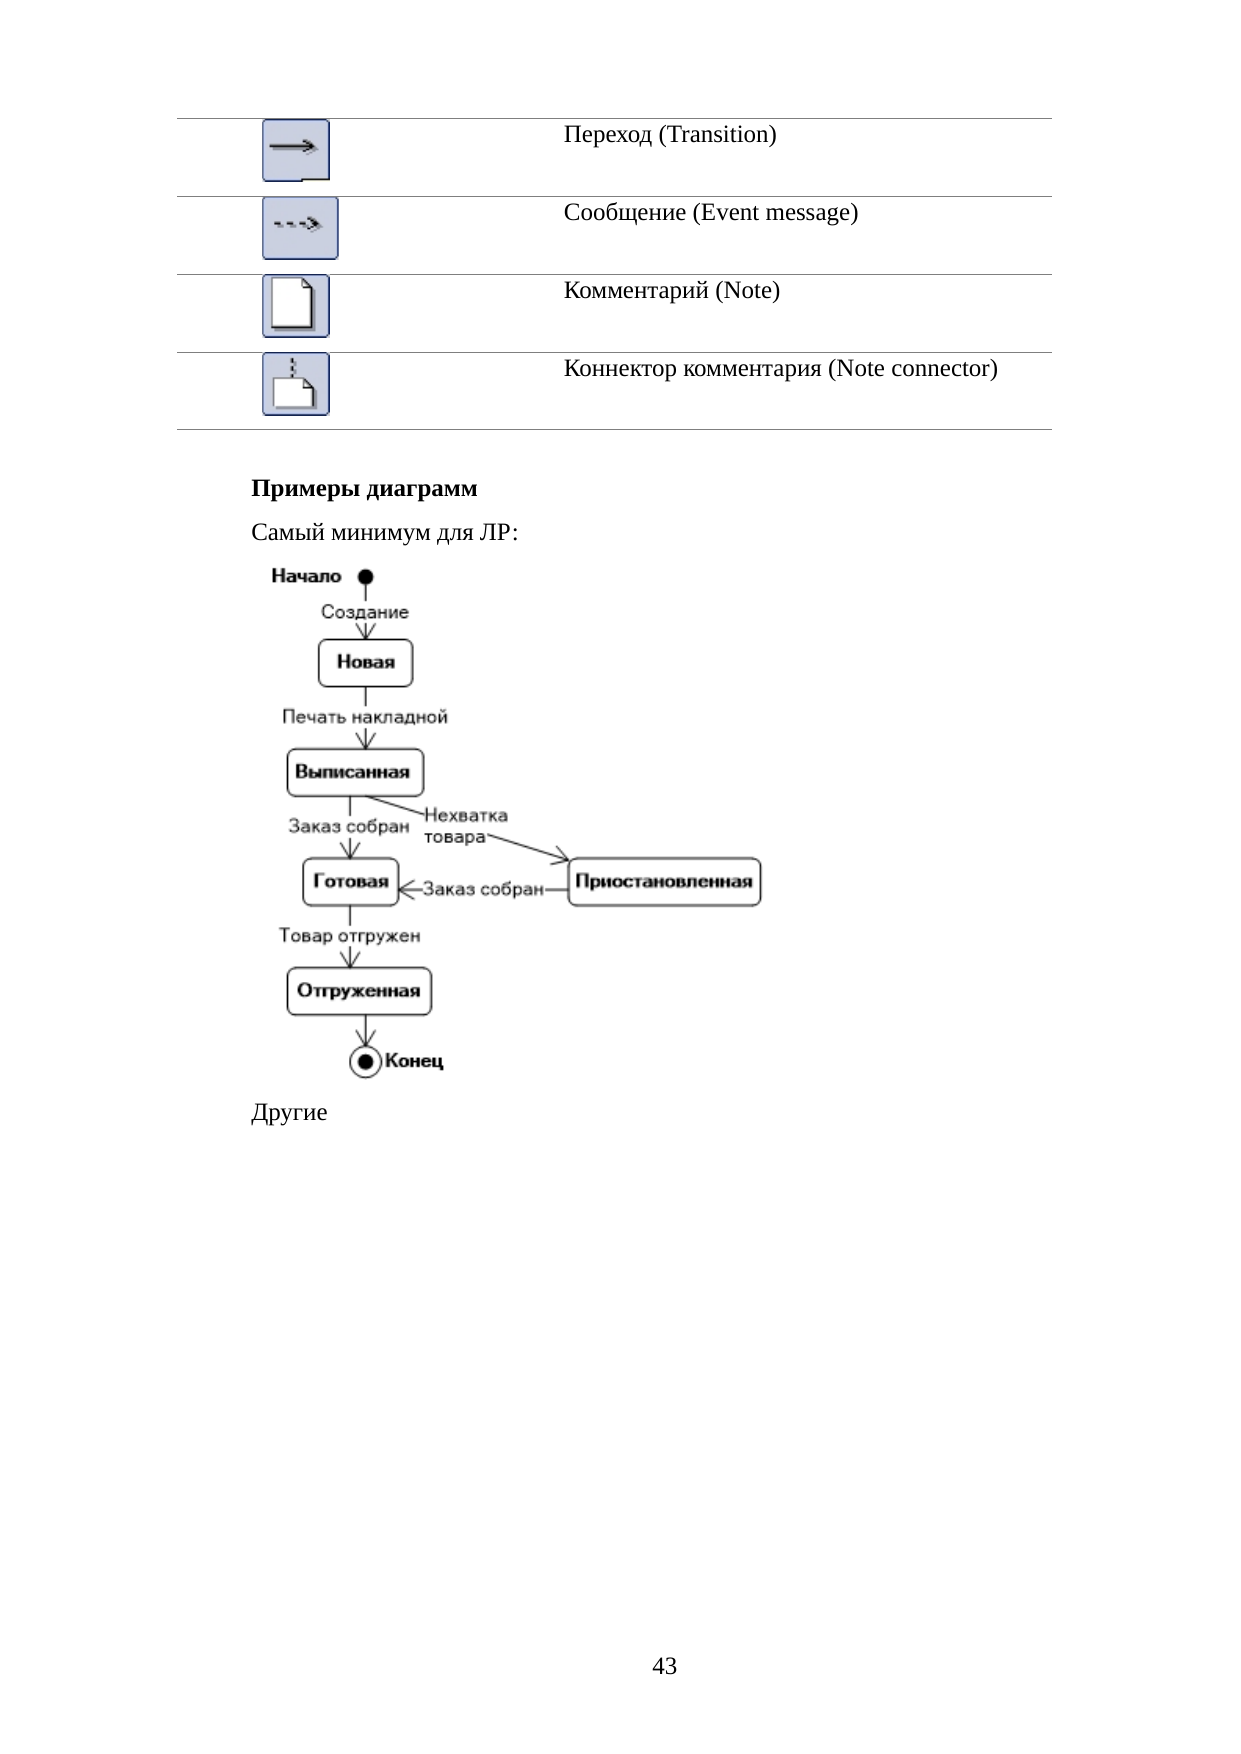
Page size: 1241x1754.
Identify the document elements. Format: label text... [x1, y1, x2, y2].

table_cell [177, 197, 479, 274]
table_cell Коннектор комментария (Note connector) [479, 353, 1052, 429]
table_cell Сообщение (Event message) [479, 197, 1052, 274]
table_cell Комментарий (Note) [479, 275, 1052, 352]
text Примеры диаграмм [177, 473, 1152, 502]
picture [251, 559, 774, 1083]
text Другие [177, 1097, 1152, 1125]
table_cell [177, 119, 479, 196]
picture [262, 197, 339, 260]
text Самый минимум для ЛР: [177, 517, 1152, 545]
table_cell Переход (Transition) [479, 119, 1052, 196]
table_cell [177, 275, 479, 352]
picture [262, 352, 330, 416]
table_cell [177, 353, 479, 429]
picture [262, 119, 330, 182]
picture [262, 274, 330, 338]
